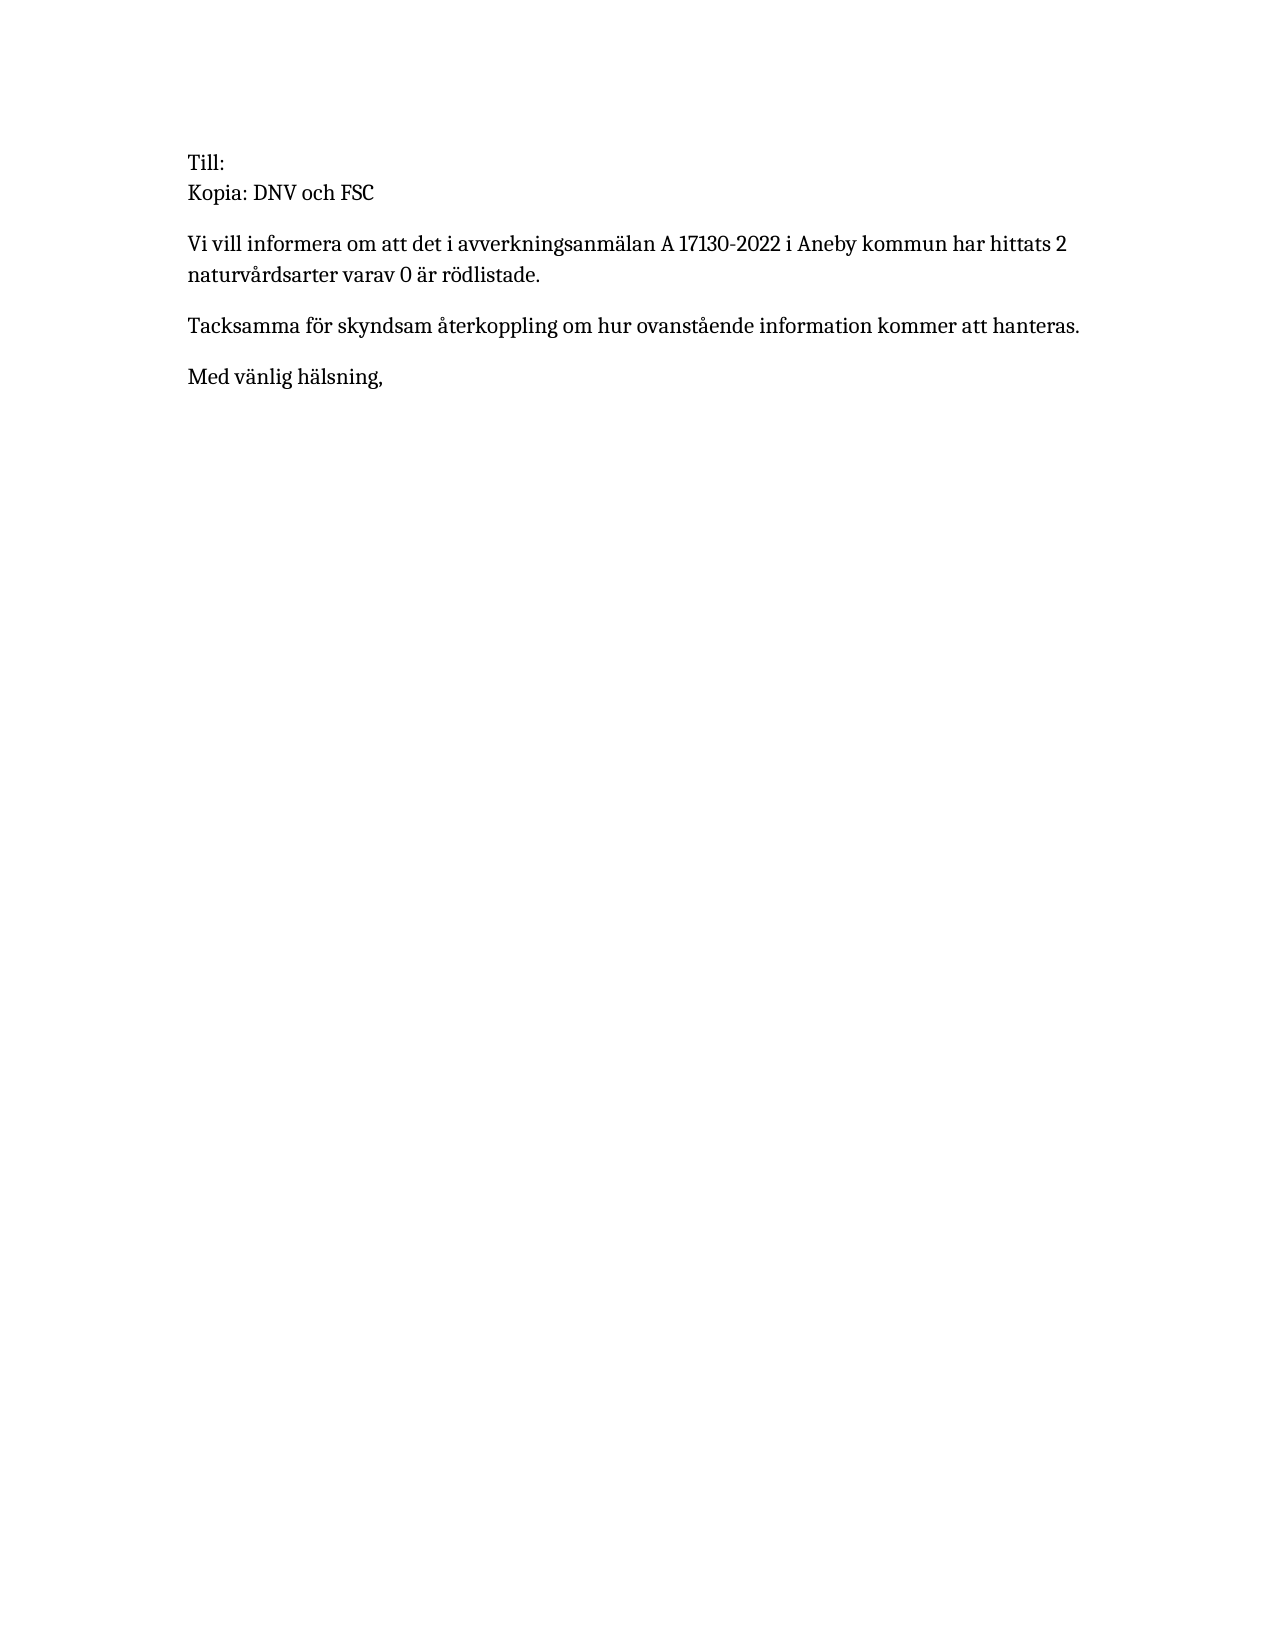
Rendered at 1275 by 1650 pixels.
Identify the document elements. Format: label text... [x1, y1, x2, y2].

text Tacksamma för skyndsam återkoppling om hur ovanstående information kommer att hanteras. [187, 312, 1087, 339]
text Till: Kopia: DNV och FSC [187, 150, 1087, 207]
text Vi vill informera om att det i avverkningsanmälan A 17130-2022 i Aneby kommun har hittats 2 naturvårdsarter varav 0 är rödlistade. [187, 231, 1087, 288]
text Med vänlig hälsning, [187, 363, 1087, 420]
